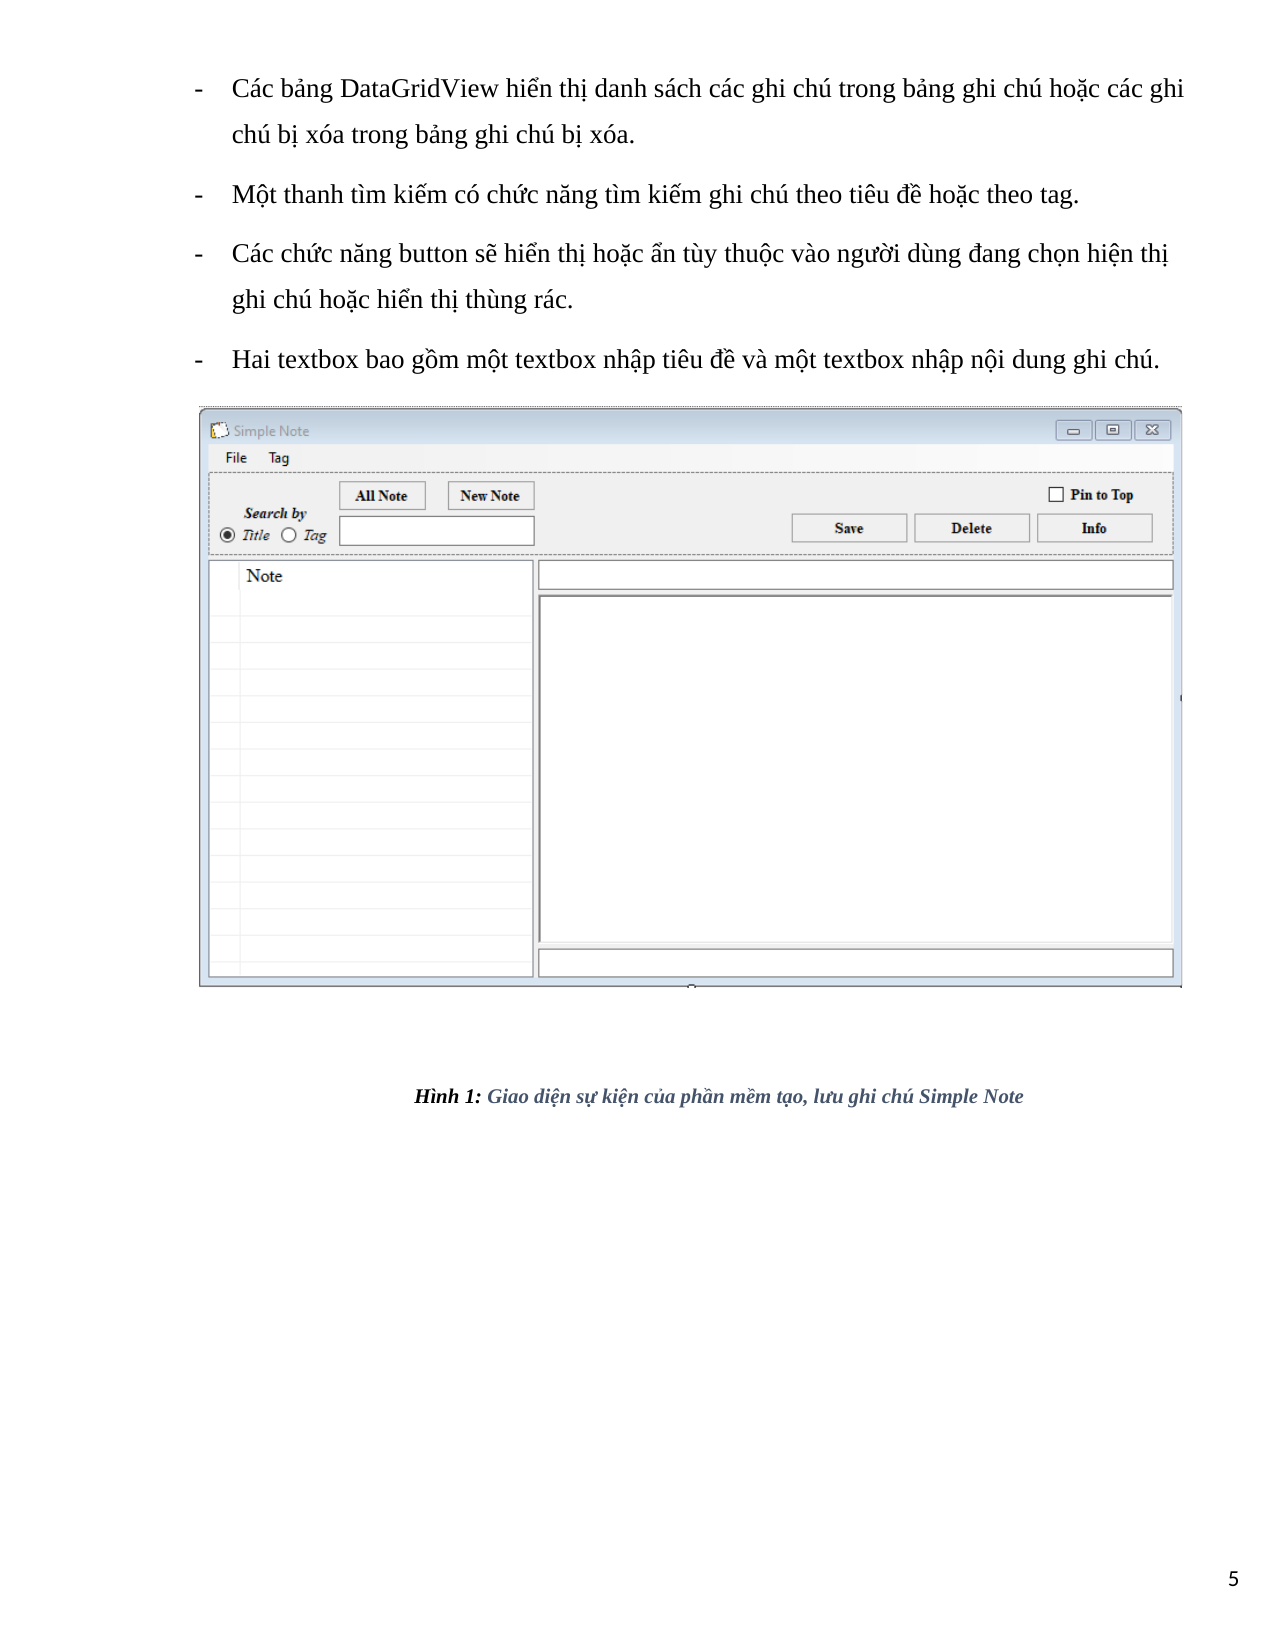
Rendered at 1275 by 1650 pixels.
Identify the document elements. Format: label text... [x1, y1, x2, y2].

text Hình 1: Giao diện sự kiện của phần mềm tạo, lưu ghi chú Simple Note [232, 1084, 1208, 1108]
list Một thanh tìm kiếm có chức năng tìm kiếm ghi chú theo tiêu đề hoặc theo tag. [194, 178, 1208, 209]
picture [198, 406, 1183, 988]
list Các bảng DataGridView hiển thị danh sách các ghi chú trong bảng ghi chú hoặc các ghi chú bị xóa trong bảng ghi chú bị xóa. [194, 72, 1208, 150]
list Các chức năng button sẽ hiển thị hoặc ẩn tùy thuộc vào người dùng đang chọn hiện thị ghi chú hoặc hiển thị thùng rác. [194, 237, 1208, 315]
list Hai textbox bao gồm một textbox nhập tiêu đề và một textbox nhập nội dung ghi chú. [194, 343, 1208, 374]
